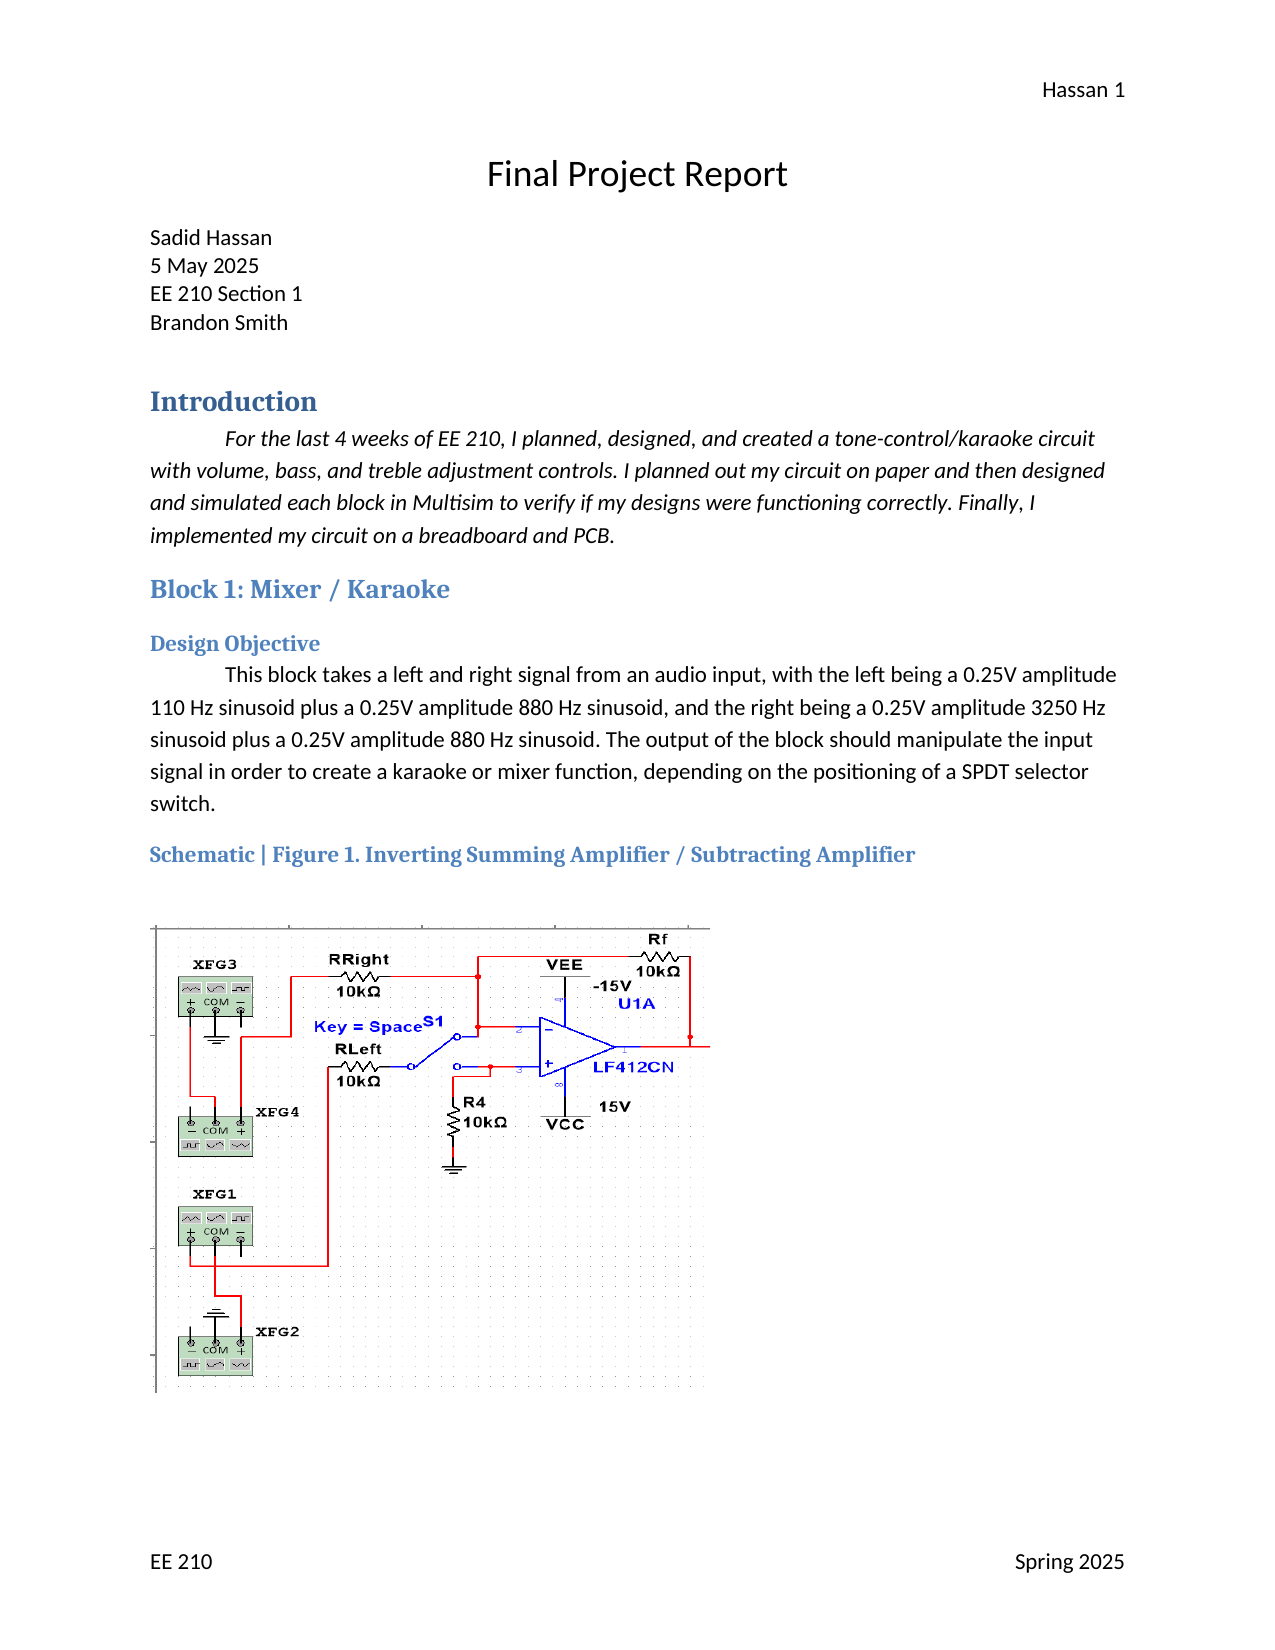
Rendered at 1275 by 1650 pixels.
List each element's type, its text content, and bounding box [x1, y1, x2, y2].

text Sadid Hassan [150, 223, 1125, 252]
text EE 210 Section 1 [150, 279, 1125, 308]
text For the last 4 weeks of EE 210, I planned, designed, and created a tone-control/karaoke circuit with volume, bass, and treble adjustment controls. I planned out my circuit on paper and then designed and simulated each block in Multisim to verify if my designs were functioning correctly. Finally, I implemented my circuit on a breadboard and PCB. [150, 424, 1125, 549]
text This block takes a left and right signal from an audio input, with the left being a 0.25V amplitude 110 Hz sinusoid plus a 0.25V amplitude 880 Hz sinusoid, and the right being a 0.25V amplitude 3250 Hz sinusoid plus a 0.25V amplitude 880 Hz sinusoid. The output of the block should manipulate the input signal in order to create a karaoke or mixer function, depending on the positioning of a SPDT selector switch. [150, 661, 1125, 817]
text 5 May 2025 [150, 252, 1125, 279]
picture [150, 925, 711, 1393]
subtitle Schematic | Figure 1. Inverting Summing Amplifier / Subtracting Amplifier [150, 842, 1125, 869]
text Final Project Report [150, 150, 1125, 196]
text Brandon Smith [150, 308, 1125, 336]
subtitle Design Objective [150, 630, 1125, 657]
subtitle Introduction [150, 386, 1125, 419]
subtitle Block 1: Mixer / Karaoke [150, 574, 1125, 605]
